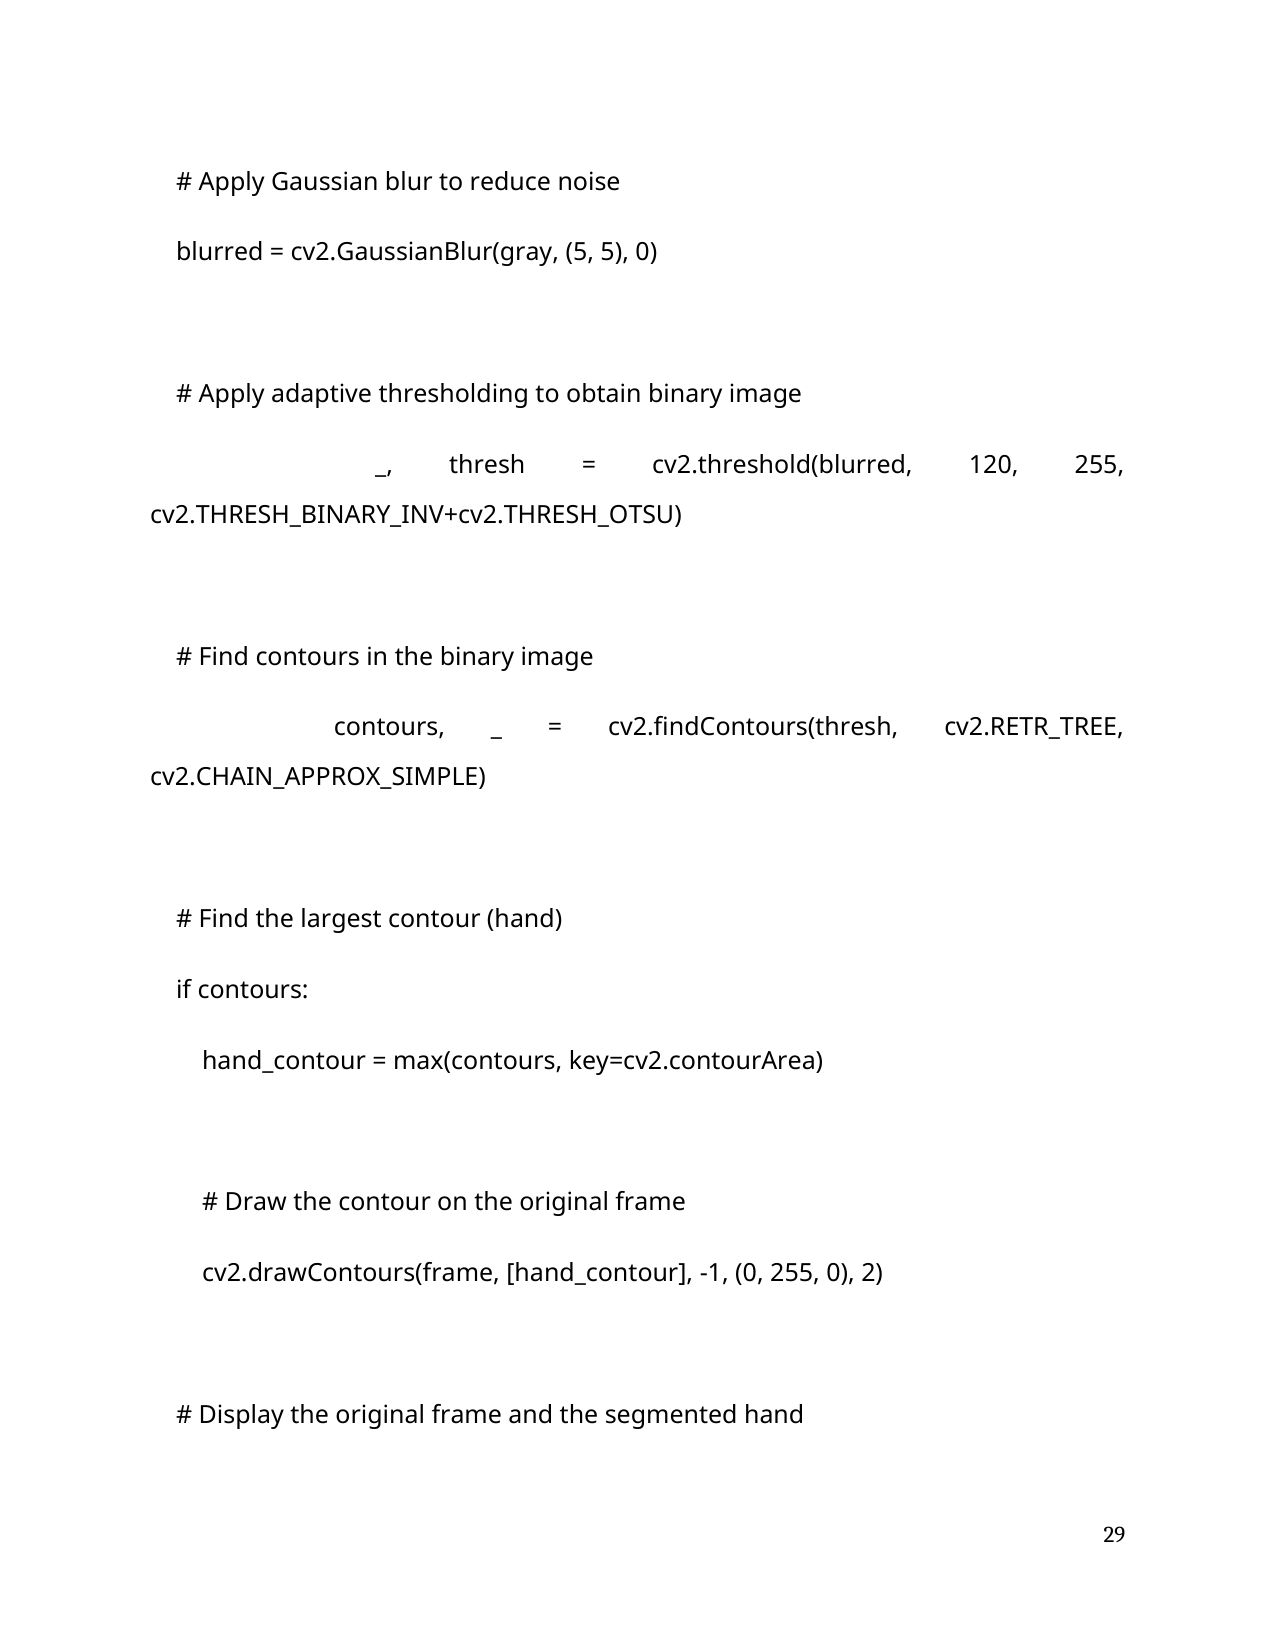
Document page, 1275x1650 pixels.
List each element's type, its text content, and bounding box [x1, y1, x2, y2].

text # Display the original frame and the segmented hand [150, 1383, 1125, 1433]
text # Apply adaptive thresholding to obtain binary image [150, 362, 1125, 412]
text # Find the largest contour (hand) [150, 887, 1125, 937]
text cv2.drawContours(frame, [hand_contour], -1, (0, 255, 0), 2) [150, 1242, 1125, 1292]
text _, thresh = cv2.threshold(blurred, 120, 255, cv2.THRESH_BINARY_INV+cv2.THRESH_OTSU) [150, 433, 1125, 533]
text # Draw the contour on the original frame [150, 1171, 1125, 1221]
text if contours: [150, 958, 1125, 1008]
text # Apply Gaussian blur to reduce noise [150, 150, 1125, 200]
text contours, _ = cv2.findContours(thresh, cv2.RETR_TREE, cv2.CHAIN_APPROX_SIMPLE) [150, 696, 1125, 796]
text blurred = cv2.GaussianBlur(gray, (5, 5), 0) [150, 221, 1125, 271]
text # Find contours in the binary image [150, 625, 1125, 675]
text hand_contour = max(contours, key=cv2.contourArea) [150, 1029, 1125, 1079]
